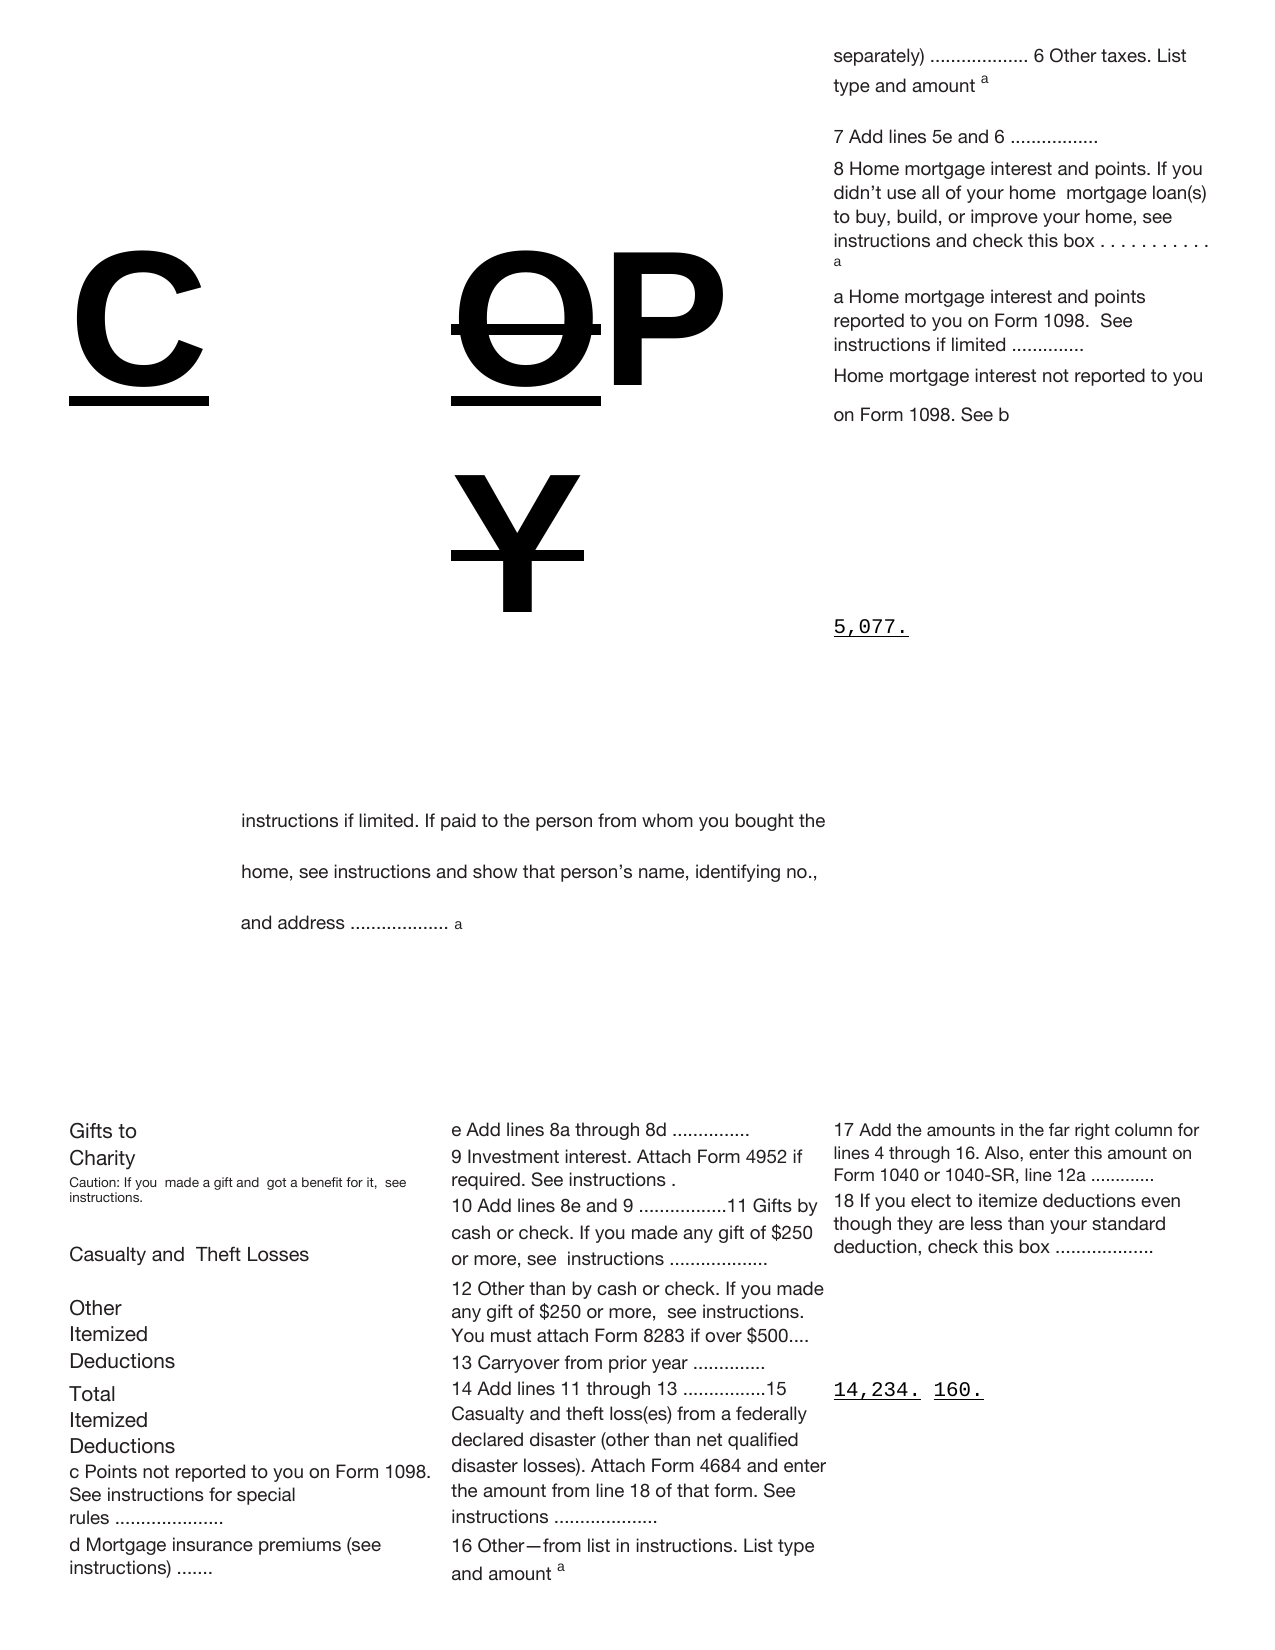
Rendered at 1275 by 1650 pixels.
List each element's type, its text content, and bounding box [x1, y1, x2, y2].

text 16 Other—from list in instructions. List type and amount a [451, 1534, 833, 1586]
text Home mortgage interest not reported to you on Form 1098. See b [833, 364, 1215, 427]
text 7 Add lines 5e and 6 ................. [833, 125, 1215, 149]
text instructions if limited. If paid to the person from whom you bought the [241, 809, 1215, 833]
text 14 Add lines 11 through 13 ................15 Casualty and theft loss(es) from a federally declared disaster (other than net qualified disaster losses). Attach Form 4684 and enter the amount from line 18 of that form. See instructions .................... [451, 1377, 833, 1529]
text Caution: If you made a gift and got a benefit for it, see instructions. [69, 1176, 451, 1206]
text 8 Home mortgage interest and points. If you didn’t use all of your home mortgage loan(s) to buy, build, or improve your home, see instructions and check this box . . . . . . . . . . . a [833, 157, 1215, 281]
text Casualty and Theft Losses [69, 1243, 451, 1267]
text a Home mortgage interest and points reported to you on Form 1098. See instructions if limited .............. [833, 285, 1215, 356]
text c Points not reported to you on Form 1098. See instructions for special rules ..................... [69, 1459, 451, 1530]
text 9 Investment interest. Attach Form 4952 if required. See instructions . [451, 1145, 833, 1192]
text Charity [69, 1144, 451, 1171]
text Deductions [69, 1433, 451, 1459]
text 10 Add lines 8e and 9 .................11 Gifts by cash or check. If you made any gift of $250 or more, see instructions ................... [451, 1194, 833, 1271]
text Other [69, 1295, 451, 1321]
text home, see instructions and show that person’s name, identifying no., [241, 860, 1215, 883]
text and address ................... a [240, 911, 804, 934]
text d Mortgage insurance premiums (see instructions) ....... [69, 1533, 451, 1580]
text Itemized [69, 1407, 451, 1433]
text 12 Other than by cash or check. If you made any gift of $250 or more, see instructions. You must attach Form 8283 if over $500.... [451, 1277, 833, 1348]
text Deductions [69, 1348, 451, 1374]
text 17 Add the amounts in the far right column for lines 4 through 16. Also, enter this amount on Form 1040 or 1040-SR, line 12a ............. [833, 1118, 1215, 1187]
text Gifts to [69, 1118, 451, 1144]
text 14,234. 160. [833, 1379, 1215, 1403]
text Total [69, 1381, 451, 1407]
text 13 Carryover from prior year .............. [451, 1351, 833, 1375]
text e Add lines 8a through 8d ............... [451, 1118, 833, 1142]
text separately) ................... 6 Other taxes. List type and amount a [833, 44, 1215, 98]
text COPY [69, 44, 833, 655]
text Itemized [69, 1321, 451, 1348]
text 5,077. [833, 616, 1215, 640]
text 18 If you elect to itemize deductions even though they are less than your standard deduction, check this box ................... [833, 1189, 1215, 1259]
